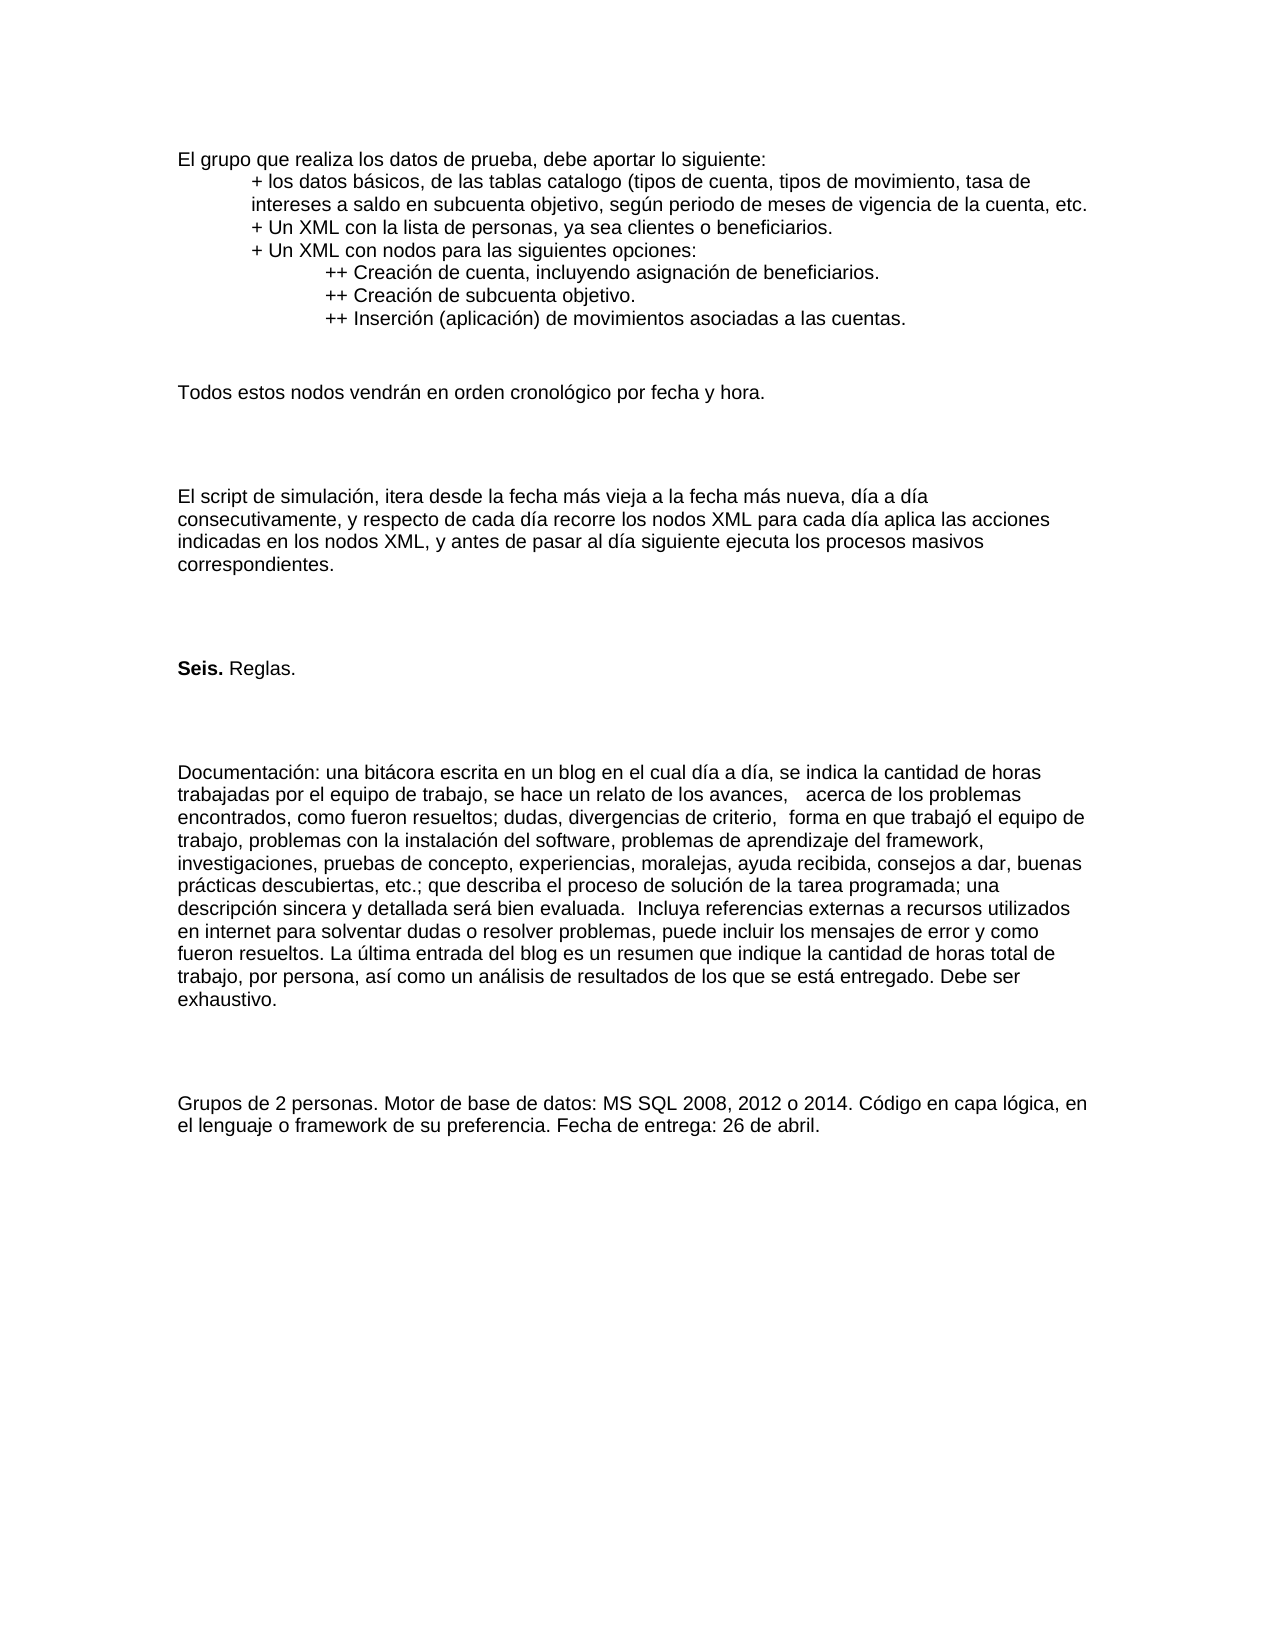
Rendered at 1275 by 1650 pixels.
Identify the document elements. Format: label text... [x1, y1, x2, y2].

text Documentación: una bitácora escrita en un blog en el cual día a día, se indica la cantidad de horas trabajadas por el equipo de trabajo, se hace un relato de los avances, acerca de los problemas encontrados, como fueron resueltos; dudas, divergencias de criterio, forma en que trabajó el equipo de trabajo, problemas con la instalación del software, problemas de aprendizaje del framework, investigaciones, pruebas de concepto, experiencias, moralejas, ayuda recibida, consejos a dar, buenas prácticas descubiertas, etc.; que describa el proceso de solución de la tarea programada; una descripción sincera y detallada será bien evaluada. Incluya referencias externas a recursos utilizados en internet para solventar dudas o resolver problemas, puede incluir los mensajes de error y como fueron resueltos. La última entrada del blog es un resumen que indique la cantidad de horas total de trabajo, por persona, así como un análisis de resultados de los que se está entregado. Debe ser exhaustivo. [177, 761, 1098, 1010]
text El grupo que realiza los datos de prueba, debe aportar lo siguiente: [177, 148, 1098, 170]
text ++ Creación de cuenta, incluyendo asignación de beneficiarios. [325, 261, 1098, 284]
text ++ Inserción (aplicación) de movimientos asociadas a las cuentas. [325, 307, 1098, 329]
text Todos estos nodos vendrán en orden cronológico por fecha y hora. [177, 381, 1098, 404]
text El script de simulación, itera desde la fecha más vieja a la fecha más nueva, día a día consecutivamente, y respecto de cada día recorre los nodos XML para cada día aplica las acciones indicadas en los nodos XML, y antes de pasar al día siguiente ejecuta los procesos masivos correspondientes. [177, 485, 1098, 576]
text ++ Creación de subcuenta objetivo. [325, 284, 1098, 307]
text + los datos básicos, de las tablas catalogo (tipos de cuenta, tipos de movimiento, tasa de intereses a saldo en subcuenta objetivo, según periodo de meses de vigencia de la cuenta, etc. [251, 170, 1098, 216]
text + Un XML con la lista de personas, ya sea clientes o beneficiarios. [251, 216, 1098, 238]
text + Un XML con nodos para las siguientes opciones: [251, 238, 1098, 261]
text Seis. Reglas. [177, 657, 1098, 679]
text Grupos de 2 personas. Motor de base de datos: MS SQL 2008, 2012 o 2014. Código en capa lógica, en el lenguaje o framework de su preferencia. Fecha de entrega: 26 de abril. [177, 1091, 1098, 1137]
